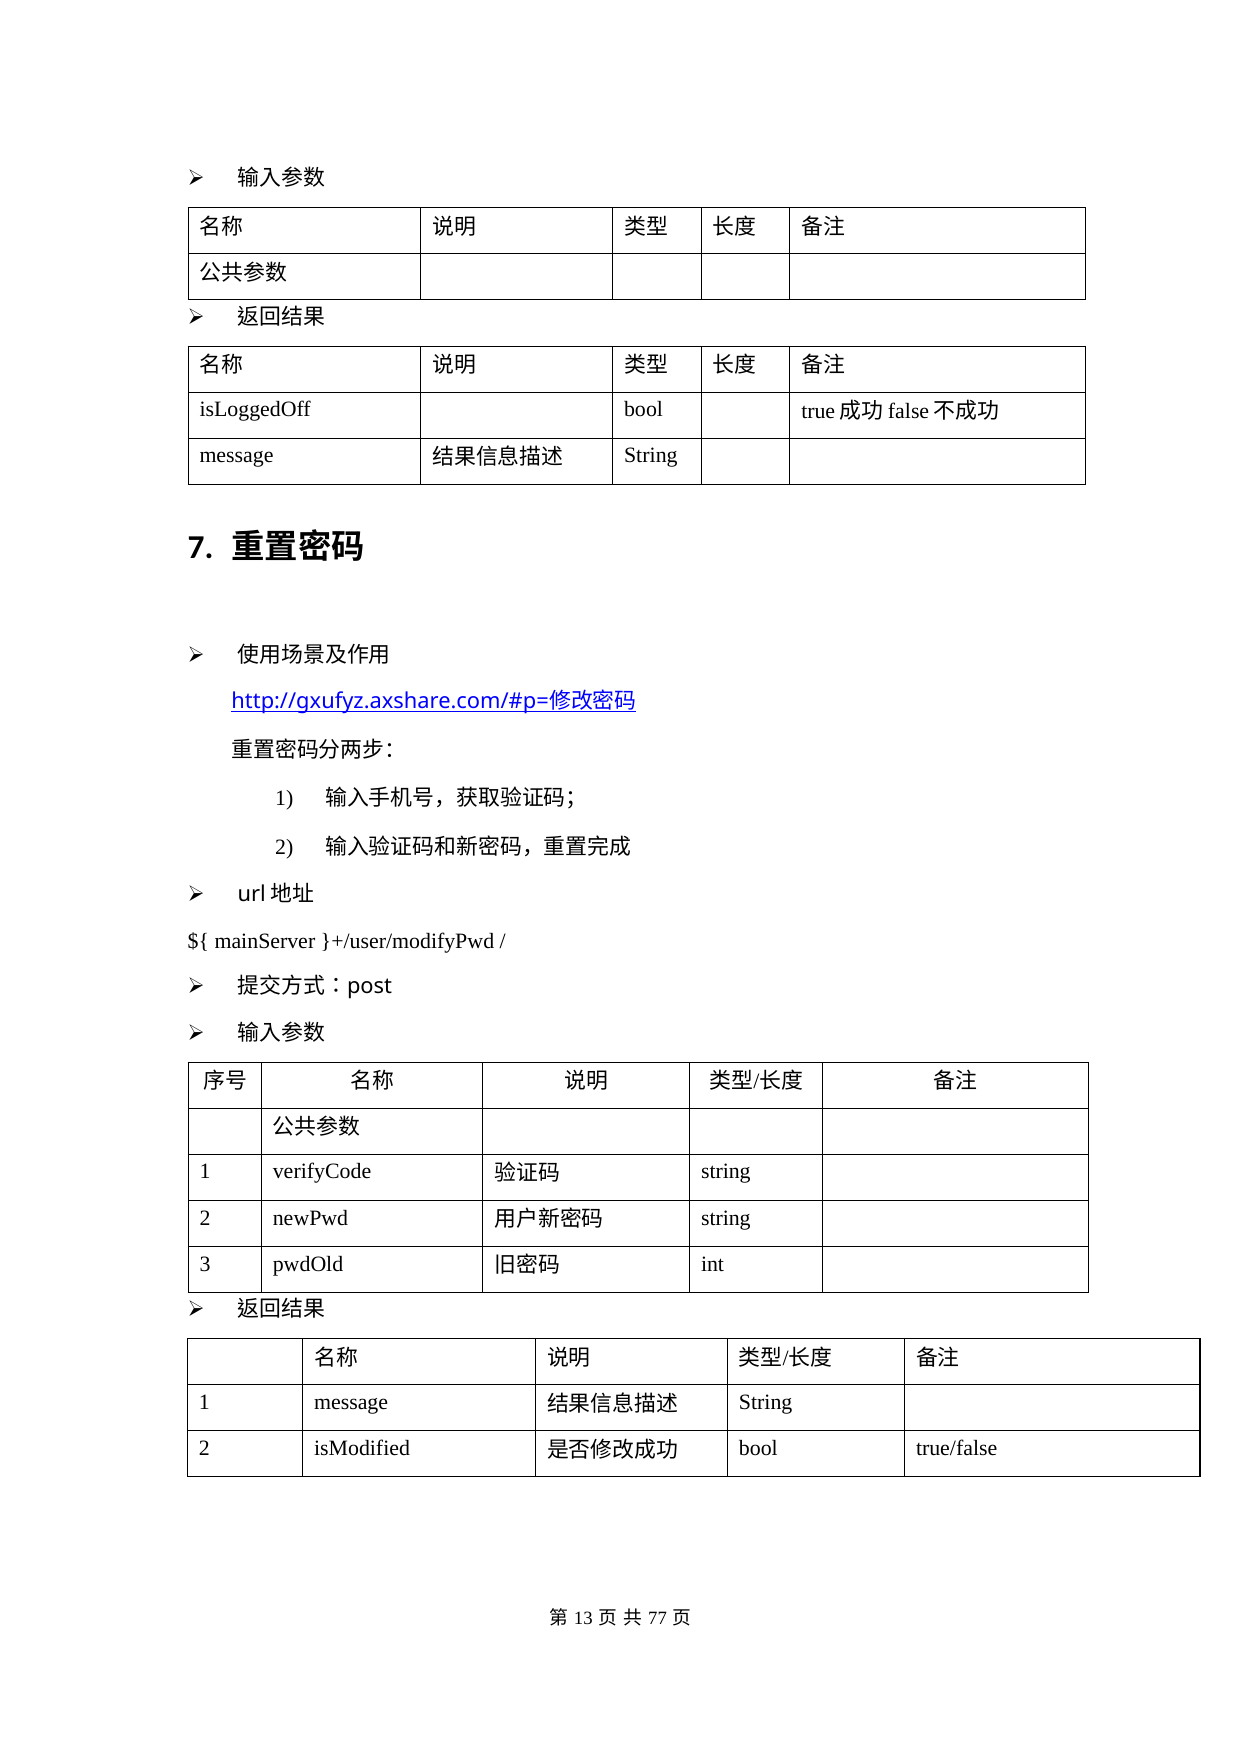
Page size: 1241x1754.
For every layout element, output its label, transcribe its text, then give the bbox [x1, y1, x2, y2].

table_cell String [613, 439, 701, 484]
table_header 序号 [189, 1063, 261, 1108]
table_header 备注 [905, 1339, 1199, 1384]
list 输入参数 [187, 162, 1053, 194]
subtitle 重置密码 [187, 512, 1053, 577]
table_cell [905, 1385, 1199, 1430]
table_cell bool [728, 1431, 904, 1476]
table_header [188, 1339, 302, 1384]
table_cell [823, 1155, 1088, 1200]
table_cell true成功false不成功 [790, 393, 1085, 438]
table_header 备注 [823, 1063, 1088, 1108]
table_cell [790, 254, 1085, 299]
table_header 说明 [421, 208, 612, 253]
list 返回结果 [187, 300, 1053, 333]
table_cell int [690, 1247, 822, 1292]
table_header 类型/长度 [728, 1339, 904, 1384]
table_cell [790, 439, 1085, 484]
table_cell message [189, 439, 420, 484]
table_header 名称 [189, 347, 420, 392]
table_cell message [303, 1385, 535, 1430]
table_cell 1 [188, 1385, 302, 1430]
table_header 说明 [421, 347, 612, 392]
table_cell [702, 254, 789, 299]
table_cell 公共参数 [189, 254, 420, 299]
table_header 类型/长度 [690, 1063, 822, 1108]
table_cell String [728, 1385, 904, 1430]
table_header 备注 [790, 208, 1085, 253]
list 使用场景及作用 [187, 639, 1053, 671]
list 输入手机号，获取验证码； [275, 780, 1053, 812]
table_cell 旧密码 [483, 1247, 689, 1292]
list 返回结果 [187, 1293, 1053, 1325]
table_header 长度 [702, 208, 789, 253]
table_cell 3 [189, 1247, 261, 1292]
table_header 名称 [303, 1339, 535, 1384]
text http://gxufyz.axshare.com/#p=修改密码 [231, 684, 1053, 717]
table_cell 2 [189, 1201, 261, 1246]
table_cell 结果信息描述 [421, 439, 612, 484]
table_cell 1 [189, 1155, 261, 1200]
table_cell true/false [905, 1431, 1199, 1476]
table_cell [823, 1201, 1088, 1246]
table_header 备注 [790, 347, 1085, 392]
table_cell [421, 393, 612, 438]
table_cell pwdOld [262, 1247, 482, 1292]
table_header 说明 [483, 1063, 689, 1108]
table_cell [421, 254, 612, 299]
text ${ mainServer }+/user/modifyPwd / [187, 924, 1053, 956]
list 提交方式：post [187, 969, 1053, 1002]
table_cell 验证码 [483, 1155, 689, 1200]
table_cell [823, 1109, 1088, 1154]
table_cell [702, 393, 789, 438]
table_header 名称 [189, 208, 420, 253]
table_cell [690, 1109, 822, 1154]
table_header 长度 [702, 347, 789, 392]
table_cell [613, 254, 701, 299]
table_header 类型 [613, 208, 701, 253]
list 输入参数 [187, 1016, 1053, 1049]
table_cell string [690, 1155, 822, 1200]
table_cell 是否修改成功 [536, 1431, 727, 1476]
table_cell 结果信息描述 [536, 1385, 727, 1430]
table_cell 2 [188, 1431, 302, 1476]
list url地址 [187, 877, 1053, 909]
table_cell isLoggedOff [189, 393, 420, 438]
table_header 类型 [613, 347, 701, 392]
table_cell isModified [303, 1431, 535, 1476]
text 重置密码分两步： [231, 732, 1053, 764]
table_cell 公共参数 [262, 1109, 482, 1154]
table_header 说明 [536, 1339, 727, 1384]
table_cell [702, 439, 789, 484]
table_cell [189, 1109, 261, 1154]
list 输入验证码和新密码，重置完成 [275, 828, 1053, 861]
table_cell verifyCode [262, 1155, 482, 1200]
table_cell string [690, 1201, 822, 1246]
table_cell bool [613, 393, 701, 438]
table_cell [483, 1109, 689, 1154]
table_cell newPwd [262, 1201, 482, 1246]
table_cell 用户新密码 [483, 1201, 689, 1246]
table_cell [823, 1247, 1088, 1292]
table_header 名称 [262, 1063, 482, 1108]
